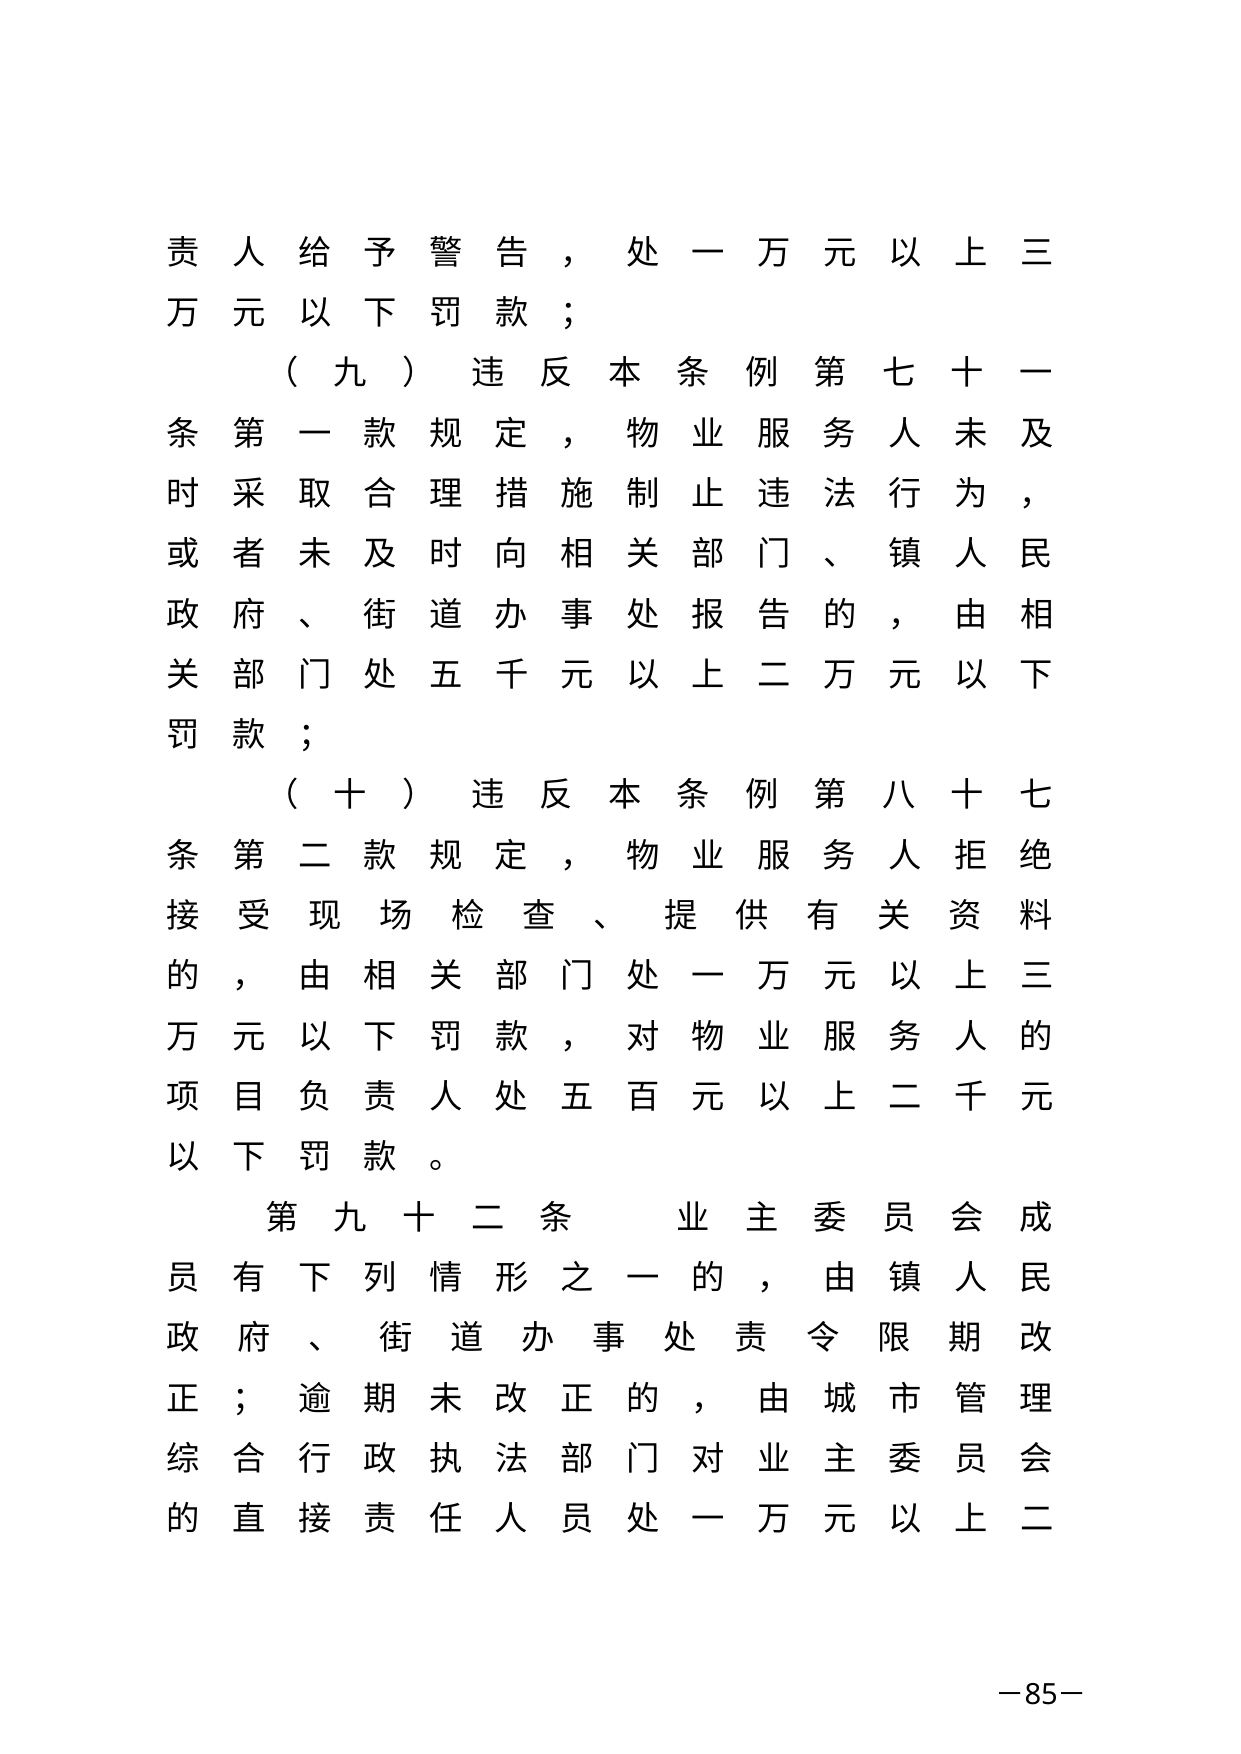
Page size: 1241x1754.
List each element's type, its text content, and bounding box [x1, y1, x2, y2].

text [167, 1184, 1085, 1546]
text （十）违反本条例第八十七条第二款规定，物业服务人拒绝接受现场检查、提供有关资料的，由相关部门处一万元以上三万元以下罚款，对物业服务人的项目负责人处五百元以上二千元以下罚款。 [167, 762, 1085, 1184]
text （九）违反本条例第七十一条第一款规定，物业服务人未及时采取合理措施制止违法行为，或者未及时向相关部门、镇人民政府、街道办事处报告的，由相关部门处五千元以上二万元以下罚款； [167, 340, 1085, 762]
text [167, 219, 1085, 340]
